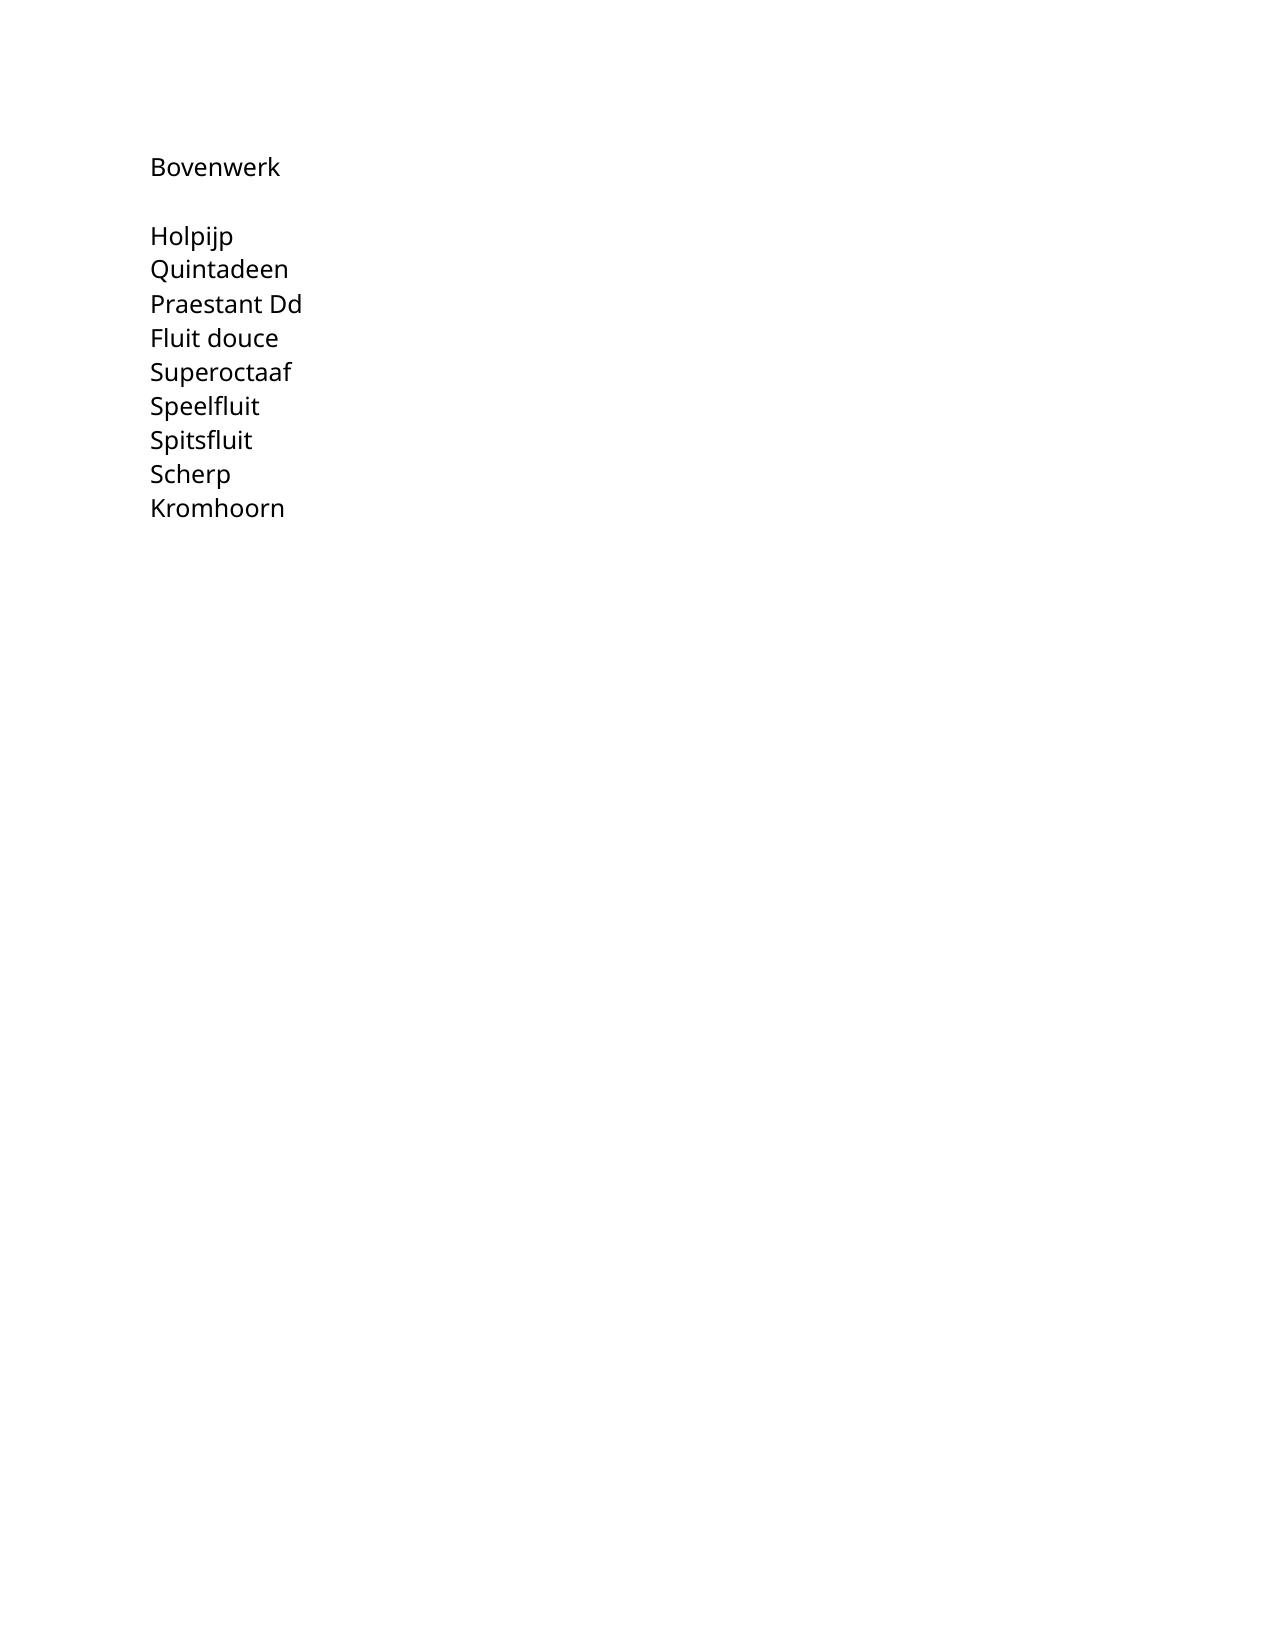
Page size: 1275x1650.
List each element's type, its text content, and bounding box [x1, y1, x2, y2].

text Praestant Dd [150, 286, 1125, 320]
text Spitsfluit [150, 422, 1125, 457]
text Quintadeen [150, 252, 1125, 286]
text Speelfluit [150, 388, 1125, 422]
text Scherp [150, 457, 1125, 491]
text Kromhoorn [150, 491, 1125, 525]
text Fluit douce [150, 320, 1125, 354]
text Holpijp [150, 218, 1125, 252]
text Bovenwerk [150, 150, 1125, 184]
text Superoctaaf [150, 354, 1125, 388]
